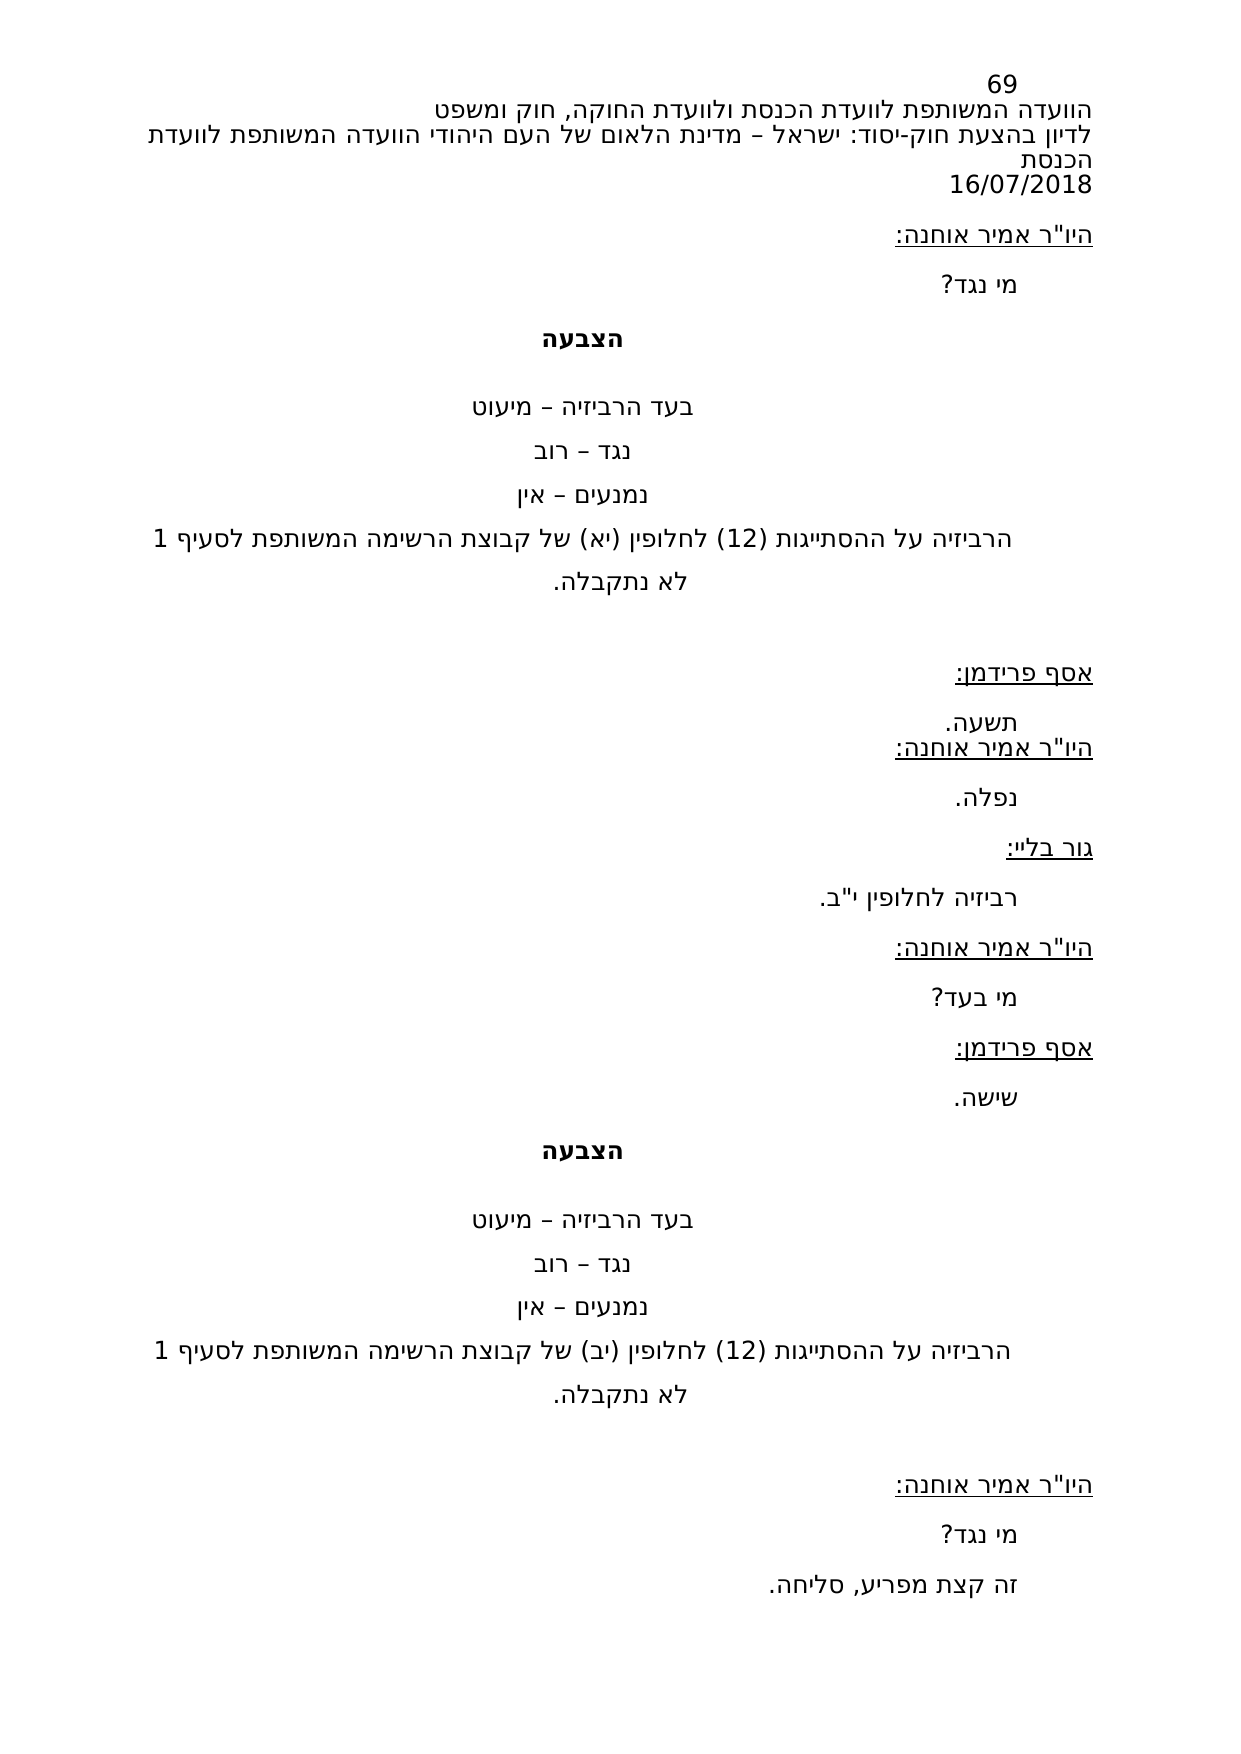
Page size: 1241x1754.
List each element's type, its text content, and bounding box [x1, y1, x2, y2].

text הצבעה [147, 1136, 1093, 1166]
text מי נגד? [147, 274, 1093, 299]
text רביזיה לחלופין י"ב. [147, 886, 1093, 911]
text בעד הרביזיה – מיעוט [147, 1205, 1093, 1234]
text הצבעה [147, 324, 1093, 353]
text נגד – רוב [147, 1249, 1093, 1278]
text מי נגד? [147, 1524, 1093, 1549]
text זה קצת מפריע, סליחה. [147, 1574, 1093, 1599]
text נמנעים – אין [147, 480, 1093, 509]
text נמנעים – אין [147, 1293, 1093, 1322]
text תשעה. [147, 711, 1093, 736]
text נפלה. [147, 786, 1093, 811]
text הרביזיה על ההסתייגות (12) לחלופין (יב) של קבוצת הרשימה המשותפת לסעיף 1 לא נתקבלה. [147, 1336, 1093, 1409]
text מי בעד? [147, 986, 1093, 1011]
text שישה. [147, 1086, 1093, 1111]
text בעד הרביזיה – מיעוט [147, 393, 1093, 422]
text הרביזיה על ההסתייגות (12) לחלופין (יא) של קבוצת הרשימה המשותפת לסעיף 1 לא נתקבלה. [147, 524, 1093, 597]
text נגד – רוב [147, 436, 1093, 466]
